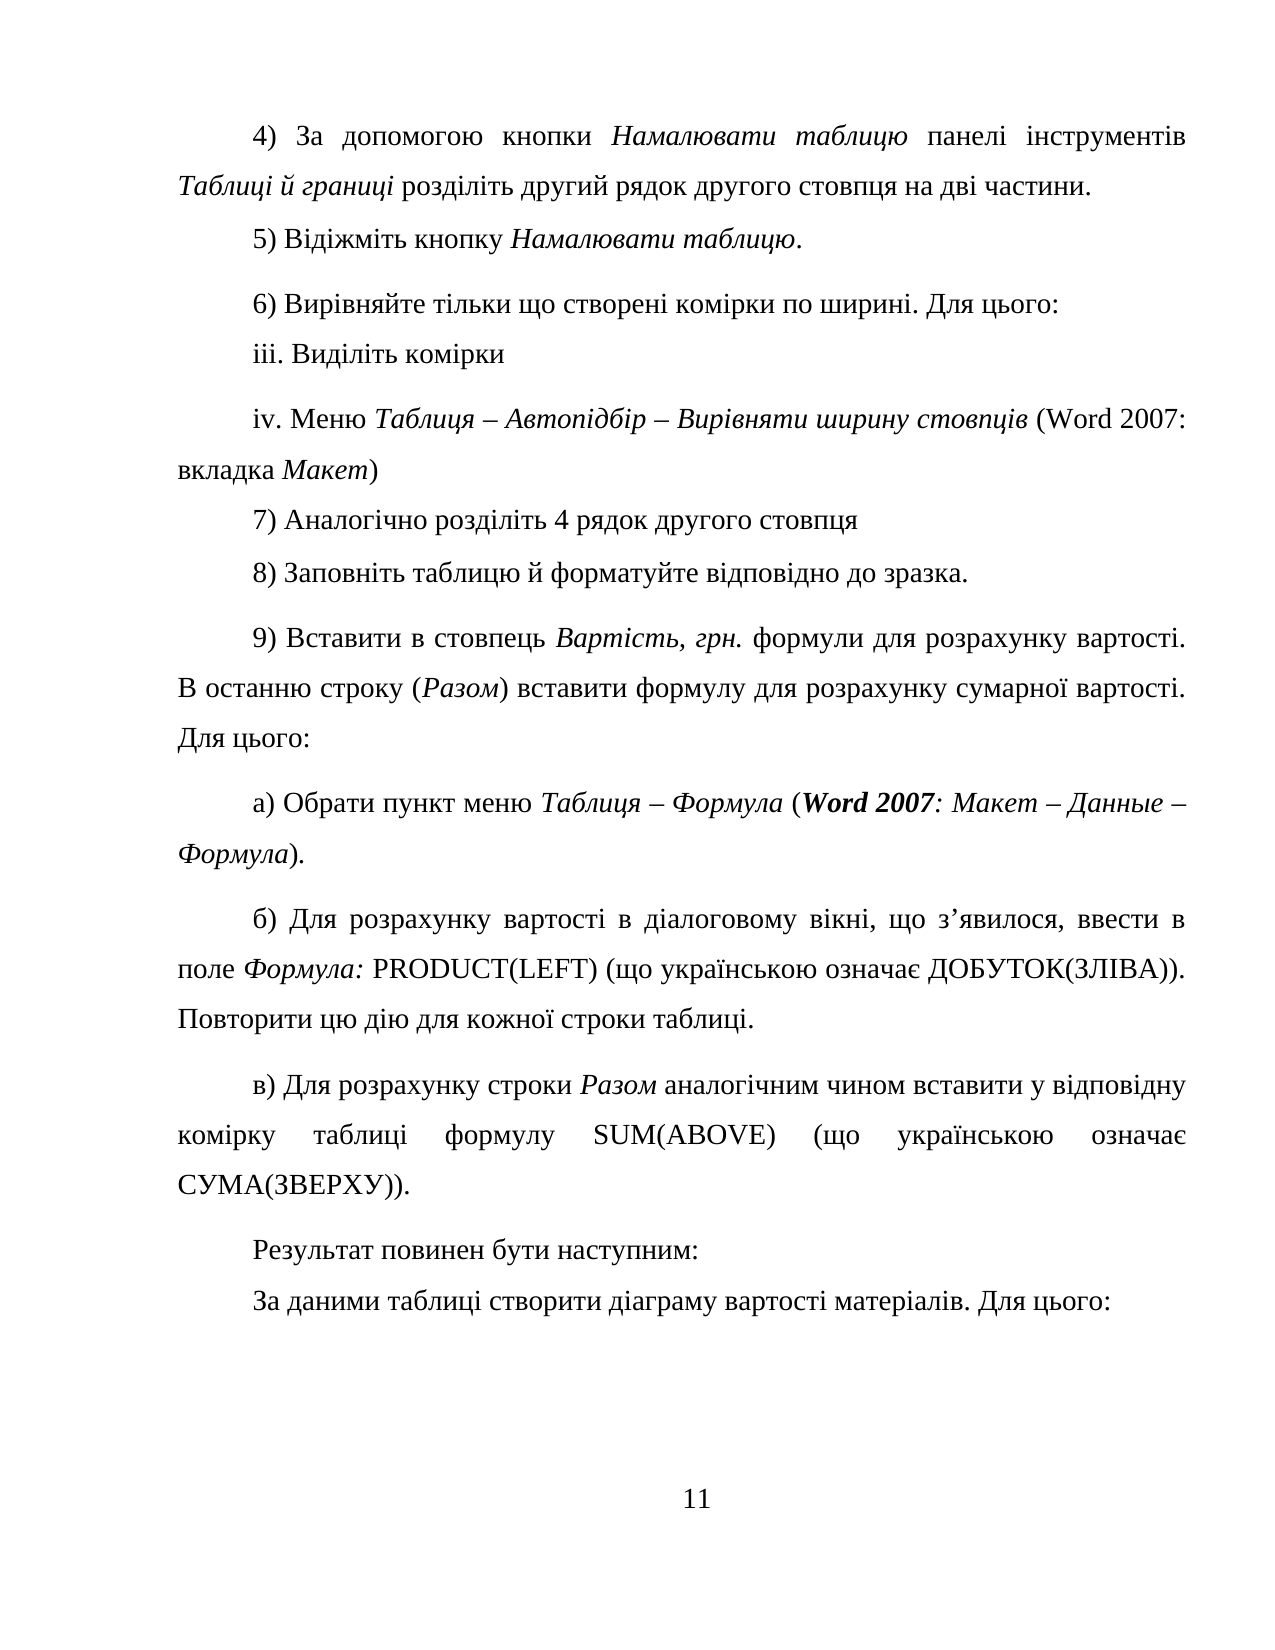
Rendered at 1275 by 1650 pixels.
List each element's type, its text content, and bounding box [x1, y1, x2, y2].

text За даними таблиці створити діаграму вартості матеріалів. Для цього: [177, 1283, 1186, 1316]
text 8) Заповніть таблицю й форматуйте відповідно до зразка. [177, 555, 1186, 588]
text в) Для розрахунку строки Разом аналогічним чином вставити у відповідну комірку таблиці формулу SUM(ABOVE) (що українською означає СУМА(ЗВЕРХУ)). [177, 1067, 1186, 1201]
text 9) Вставити в стовпець Вартість, грн. формули для розрахунку вартості. В останню строку (Разом) вставити формулу для розрахунку сумарної вартості. Для цього: [177, 620, 1186, 754]
text iv. Меню Таблиця – Автопідбір – Вирівняти ширину стовпців (Word 2007: вкладка Макет) [177, 402, 1186, 485]
text а) Обрати пункт меню Таблиця – Формула (Word 2007: Макет – Данные – Формула). [177, 786, 1186, 869]
text б) Для розрахунку вартості в діалоговому вікні, що з’явилося, ввести в поле Формула: PRODUCT(LEFT) (що українською означає ДОБУТОК(ЗЛІВА)). Повторити цю дію для кожної строки таблиці. [177, 901, 1186, 1035]
text 5) Відіжміть кнопку Намалювати таблицю. [177, 221, 1186, 254]
text 7) Аналогічно розділіть 4 рядок другого стовпця [177, 502, 1186, 536]
text 4) За допомогою кнопки Намалювати таблицю панелі інструментів Таблиці й границі розділіть другий рядок другого стовпця на дві частини. [177, 118, 1186, 202]
text iii. Виділіть комірки [177, 336, 1186, 370]
text Результат повинен бути наступним: [177, 1232, 1186, 1266]
text 6) Вирівняйте тільки що створені комірки по ширині. Для цього: [177, 286, 1186, 320]
